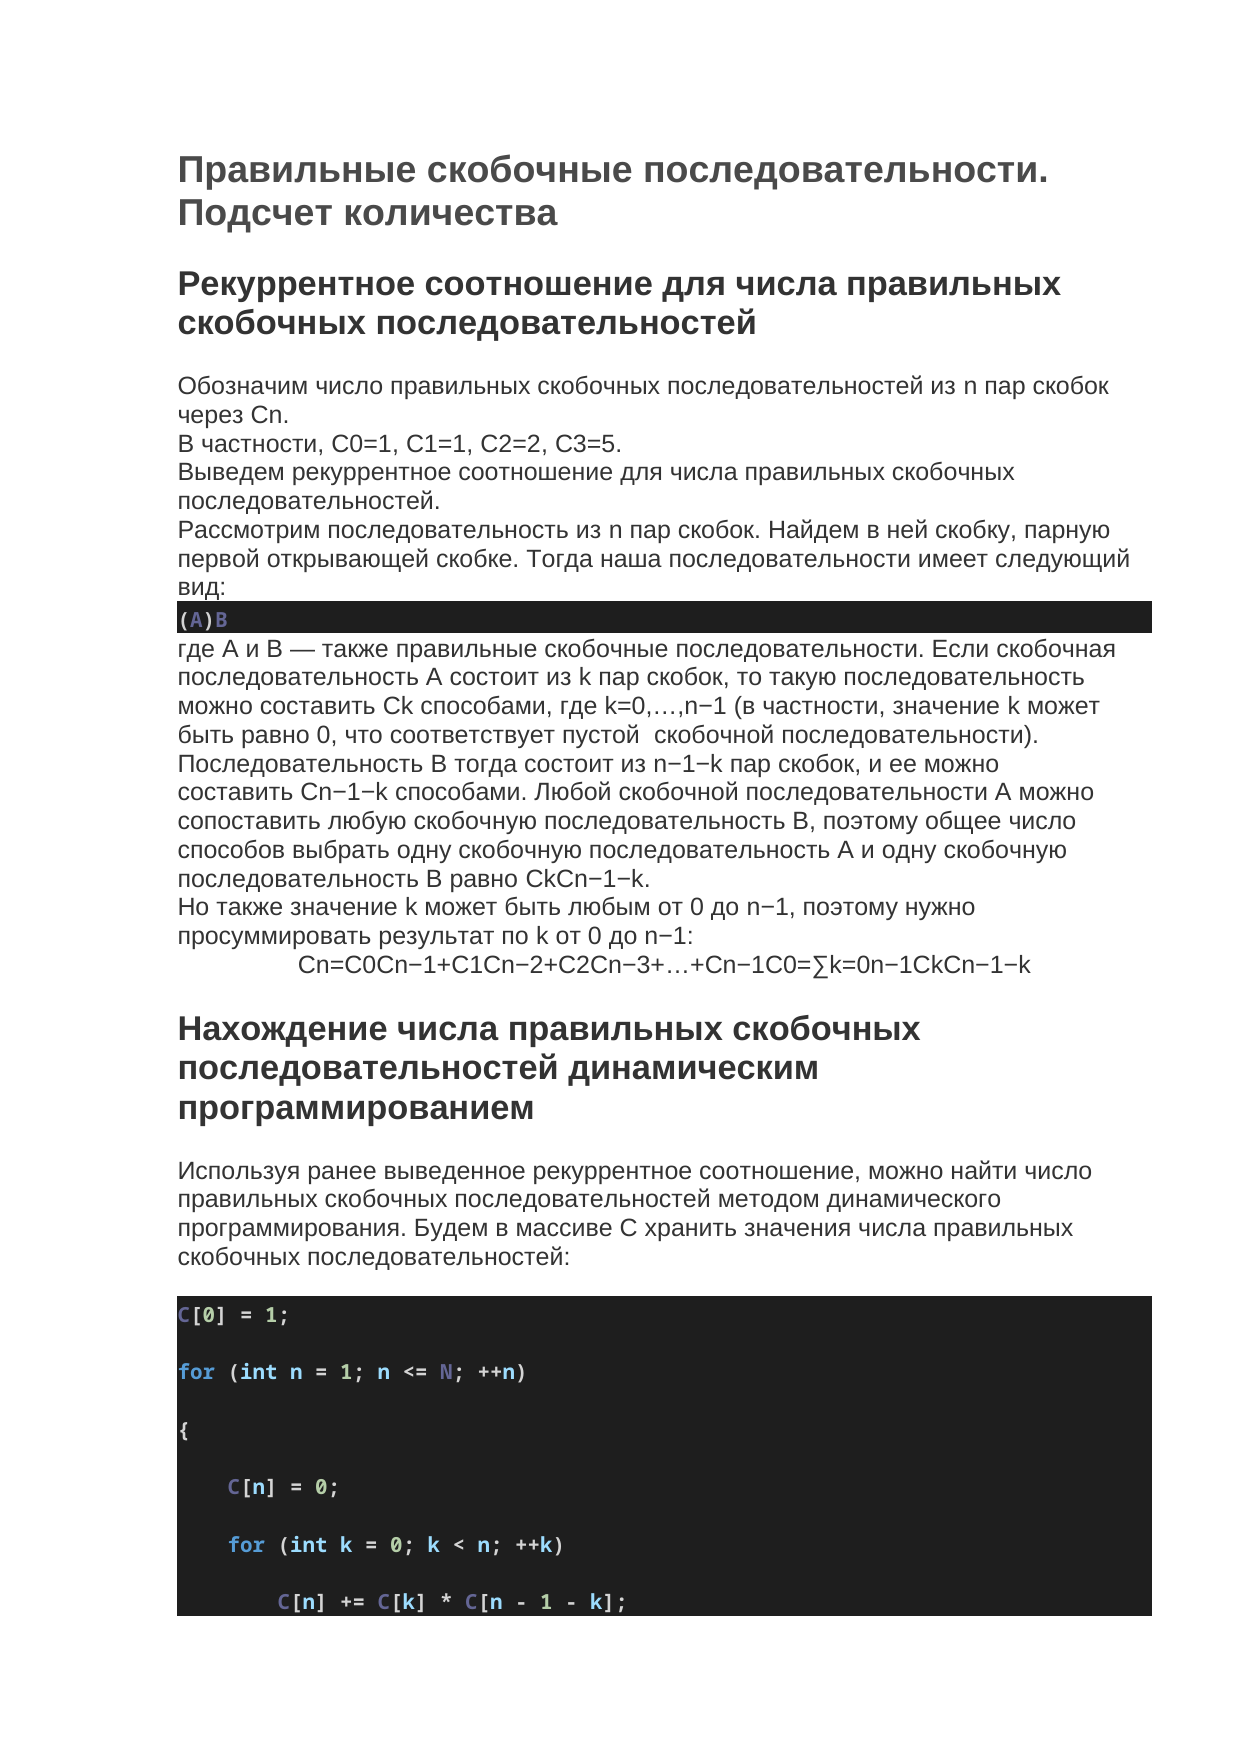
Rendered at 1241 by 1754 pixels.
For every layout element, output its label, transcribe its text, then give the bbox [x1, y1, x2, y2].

text C[n] += C[k] * C[n - 1 - k]; [177, 1583, 1152, 1616]
text { [177, 1411, 1152, 1443]
text C[n] = 0; [177, 1468, 1152, 1501]
text Рассмотрим последовательность из n пар скобок. Найдем в ней скобку, парную первой открывающей скобке. Тогда наша последовательности имеет следующий вид: [177, 515, 1152, 601]
subtitle Нахождение числа правильных скобочных последовательностей динамическим программированием [177, 1008, 1152, 1126]
text (A)B [177, 601, 1152, 633]
subtitle Правильные скобочные последовательности. Подсчет количества [177, 147, 1152, 233]
text Используя ранее выведенное рекуррентное соотношение, можно найти число правильных скобочных последовательностей методом динамического программирования. Будем в массиве C хранить значения числа правильных скобочных последовательностей: [177, 1156, 1152, 1271]
text Обозначим число правильных скобочных последовательностей из n пар скобок через Cn. [177, 371, 1152, 428]
text Cn=C0Cn−1+C1Cn−2+C2Cn−3+…+Cn−1C0=∑k=0n−1CkCn−1−k [177, 950, 1152, 978]
text C[0] = 1; [177, 1296, 1152, 1328]
text Но также значение k может быть любым от 0 до n−1, поэтому нужно просуммировать результат по k от 0 до n−1: [177, 892, 1152, 950]
text где A и B — также правильные скобочные последовательности. Если скобочная последовательность A состоит из k пар скобок, то такую последовательность можно составить Ck способами, где k=0,…,n−1 (в частности, значение k может быть равно 0, что соответствует пустой скобочной последовательности). Последовательность B тогда состоит из n−1−k пар скобок, и ее можно составить Cn−1−k способами. Любой скобочной последовательности A можно сопоставить любую скобочную последовательность B, поэтому общее число способов выбрать одну скобочную последовательность A и одну скобочную последовательность B равно CkCn−1−k. [177, 633, 1152, 892]
text Выведем рекуррентное соотношение для числа правильных скобочных последовательностей. [177, 457, 1152, 515]
text В частности, C0=1, C1=1, C2=2, C3=5. [177, 428, 1152, 457]
text for (int n = 1; n <= N; ++n) [177, 1353, 1152, 1386]
subtitle Рекуррентное соотношение для числа правильных скобочных последовательностей [177, 263, 1152, 342]
text for (int k = 0; k < n; ++k) [177, 1526, 1152, 1558]
